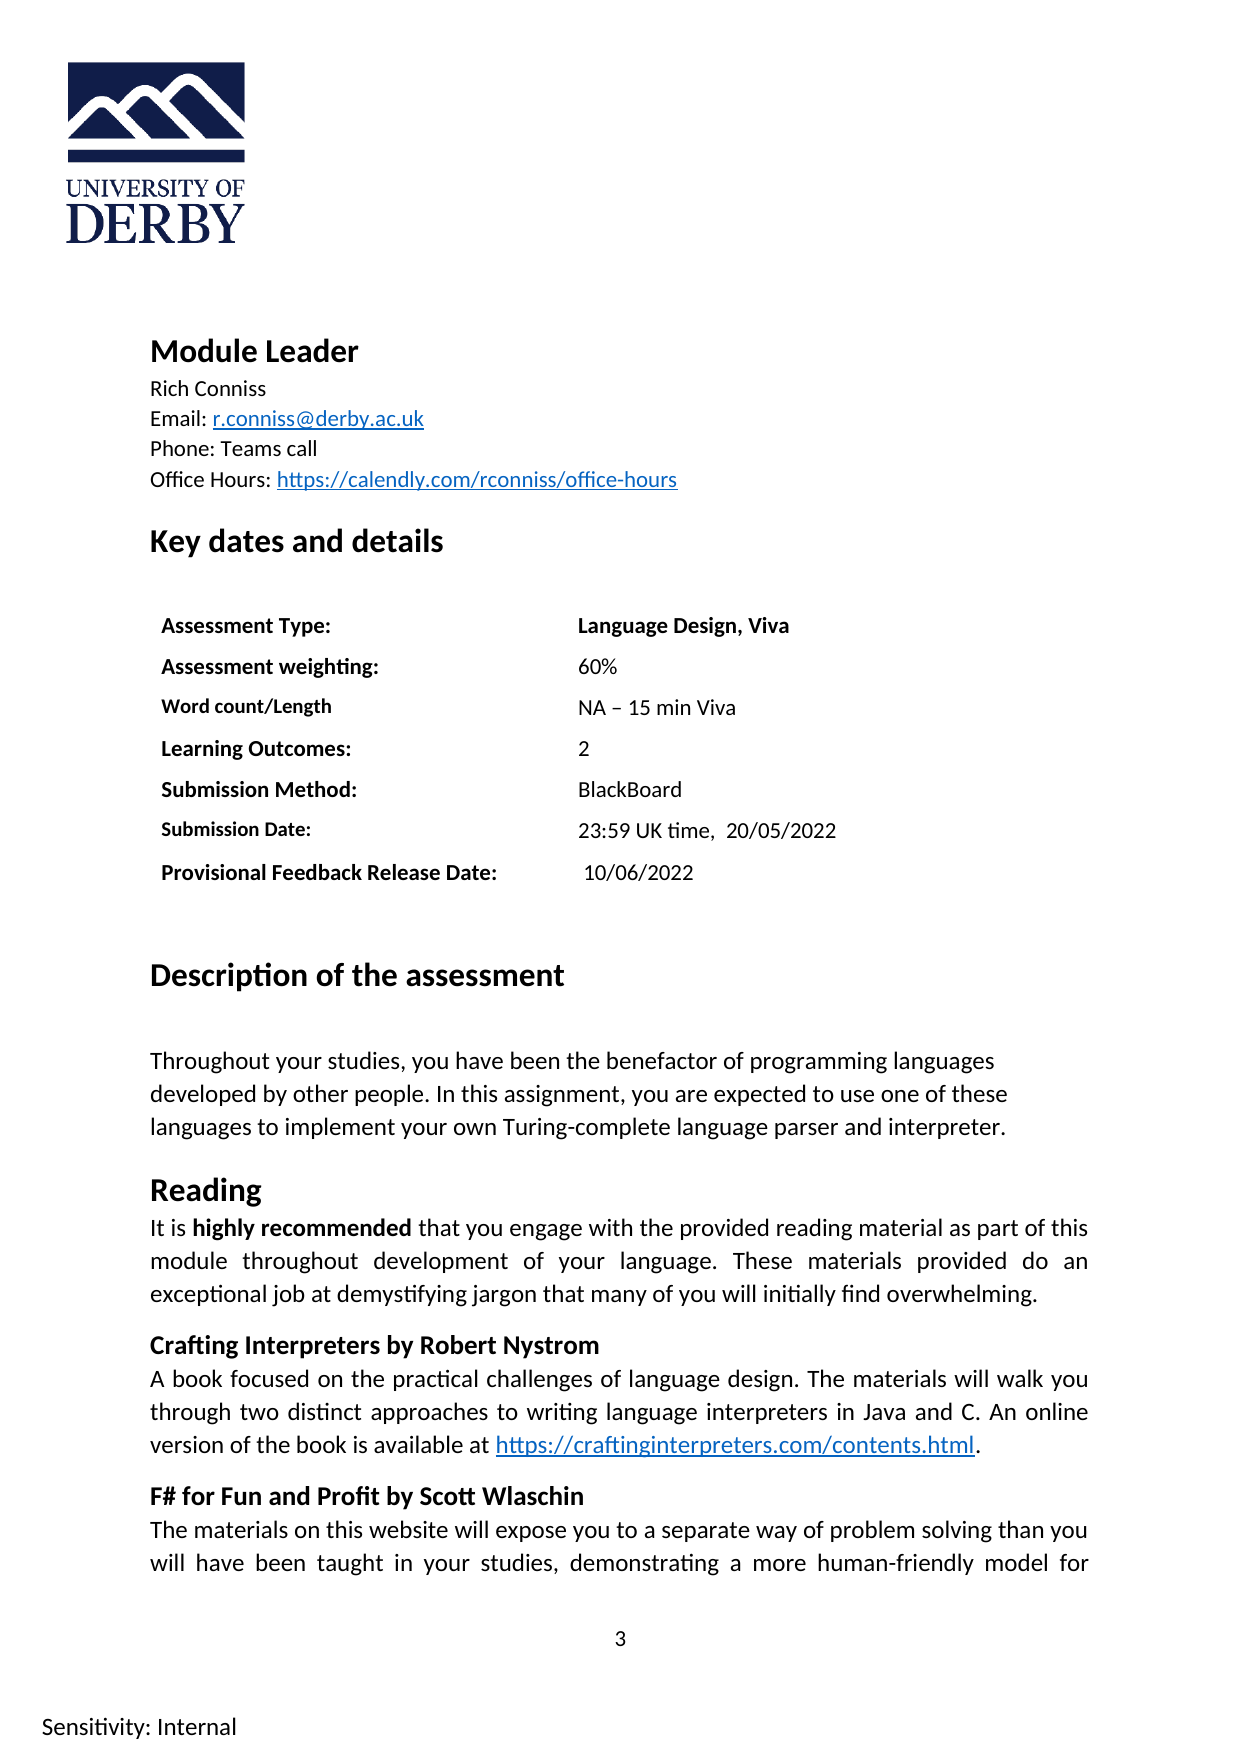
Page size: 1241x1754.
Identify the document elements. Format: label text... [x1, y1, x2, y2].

table_cell Submission Date: [150, 817, 567, 858]
table_cell Learning Outcomes: [150, 734, 567, 775]
table_cell 10/06/2022 [567, 858, 1090, 899]
subtitle Description of the assessment [150, 954, 1090, 995]
table_cell 23:59 UK time, 20/05/2022 [567, 817, 1090, 858]
text It is highly recommended that you engage with the provided reading material as part of this module throughout development of your language. These materials provided do an exceptional job at demystifying jargon that many of you will initially find overwhelming. [150, 1213, 1090, 1309]
text Phone: Teams call [150, 434, 1090, 463]
subtitle Key dates and details [150, 520, 1090, 561]
table_header Assessment Type: [150, 611, 567, 652]
text Throughout your studies, you have been the benefactor of programming languages developed by other people. In this assignment, you are expected to use one of these languages to implement your own Turing-complete language parser and interpreter. [150, 1045, 1090, 1141]
table_cell Provisional Feedback Release Date: [150, 858, 567, 899]
table_cell Word count/Length [150, 693, 567, 734]
table_cell Assessment weighting: [150, 652, 567, 693]
text A book focused on the practical challenges of language design. The materials will walk you through two distinct approaches to writing language interpreters in Java and C. An online version of the book is available at https://craftinginterpreters.com/contents.html. [150, 1364, 1090, 1460]
subtitle F# for Fun and Profit by Scott Wlaschin [150, 1479, 1090, 1512]
subtitle Crafting Interpreters by Robert Nystrom [150, 1328, 1090, 1361]
table_header Language Design, Viva [567, 611, 1090, 652]
text Email: r.conniss@derby.ac.uk [150, 404, 1090, 432]
picture [2, 0, 308, 306]
table_cell 2 [567, 734, 1090, 775]
subtitle Reading [150, 1169, 1090, 1209]
text Office Hours: https://calendly.com/rconniss/office-hours [150, 465, 1090, 493]
table_cell BlackBoard [567, 775, 1090, 817]
table_cell 60% [567, 652, 1090, 693]
table_cell Submission Method: [150, 775, 567, 817]
table_cell NA – 15 min Viva [567, 693, 1090, 734]
text Rich Conniss [150, 374, 1090, 402]
subtitle Module Leader [150, 330, 1090, 371]
